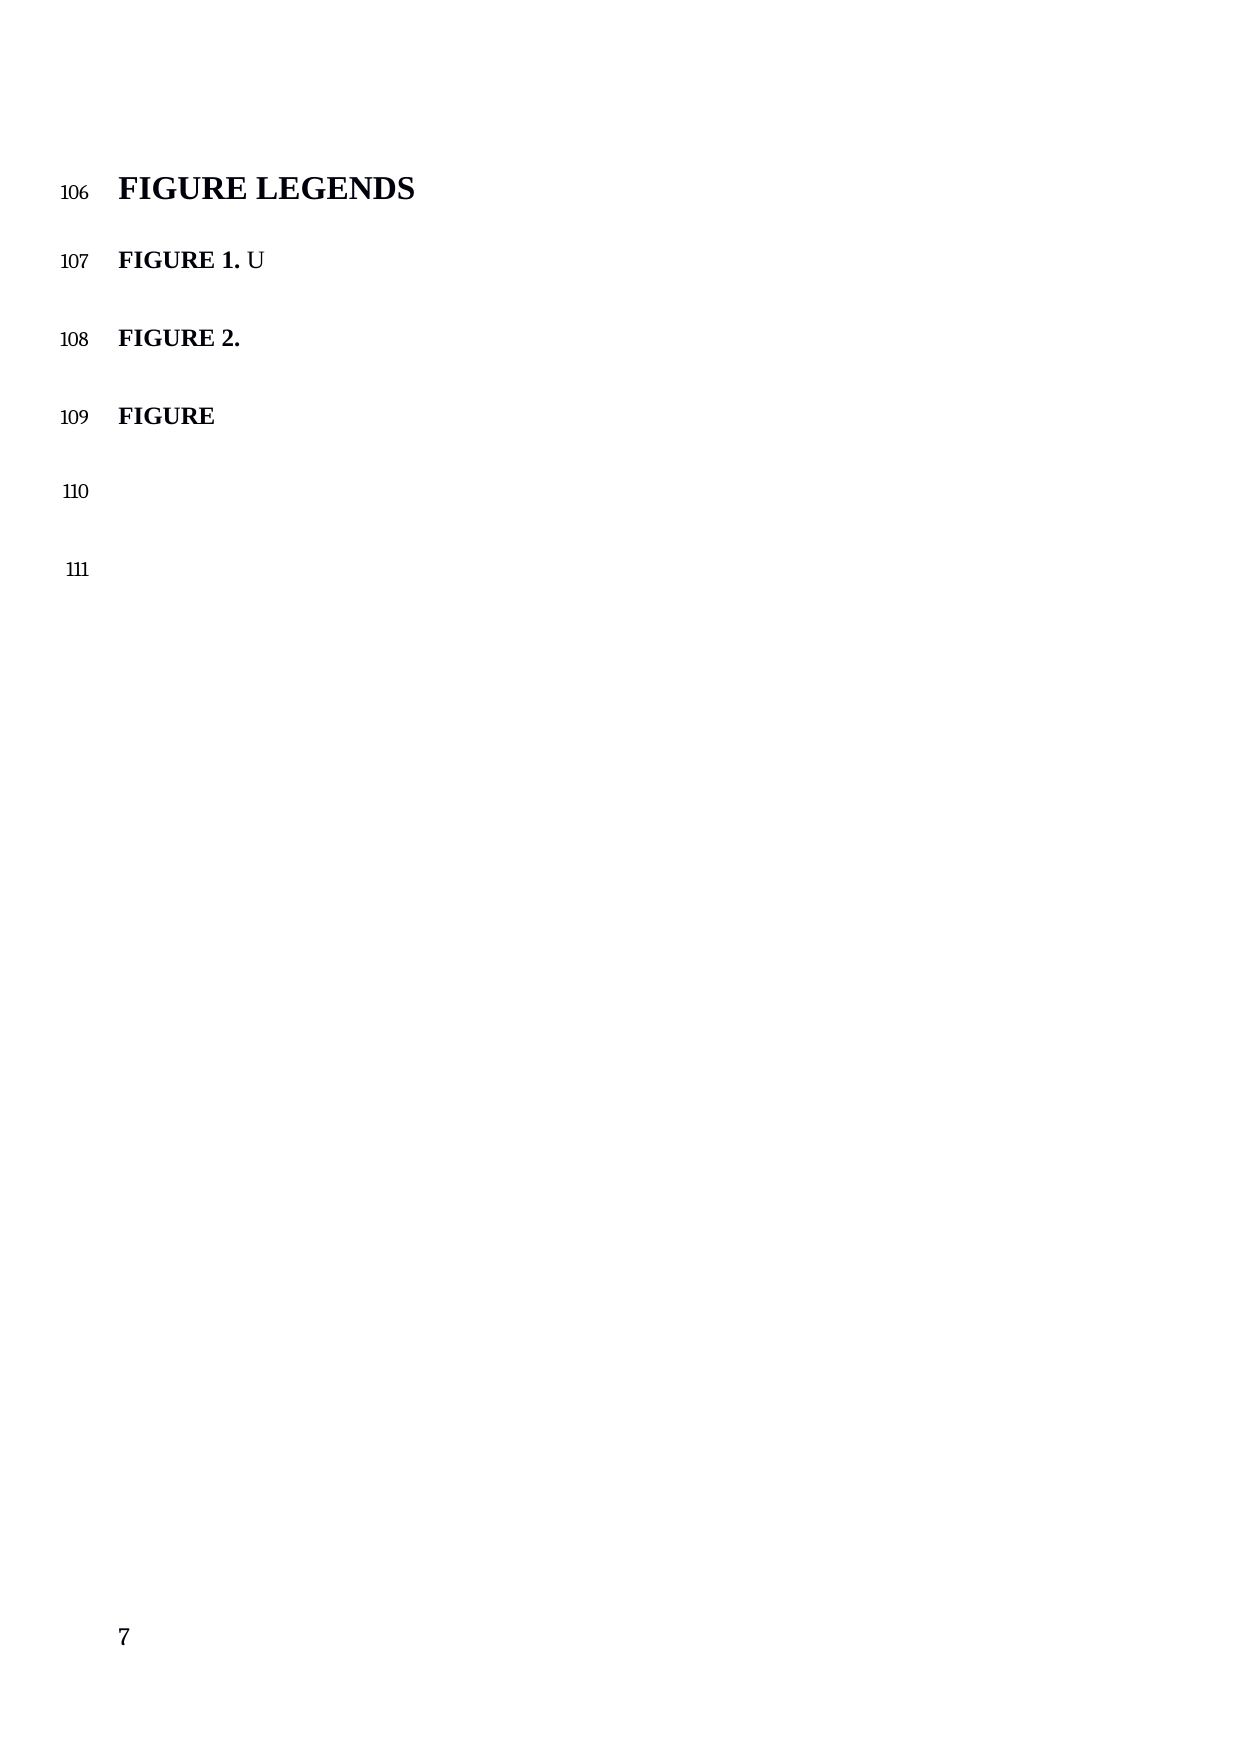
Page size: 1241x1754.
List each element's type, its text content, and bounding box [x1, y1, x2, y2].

text FIGURE 2. [118, 323, 1122, 352]
subtitle FIGURE LEGENDS [118, 168, 1122, 206]
text FIGURE [118, 401, 1122, 430]
text FIGURE 1. U [118, 245, 1122, 273]
